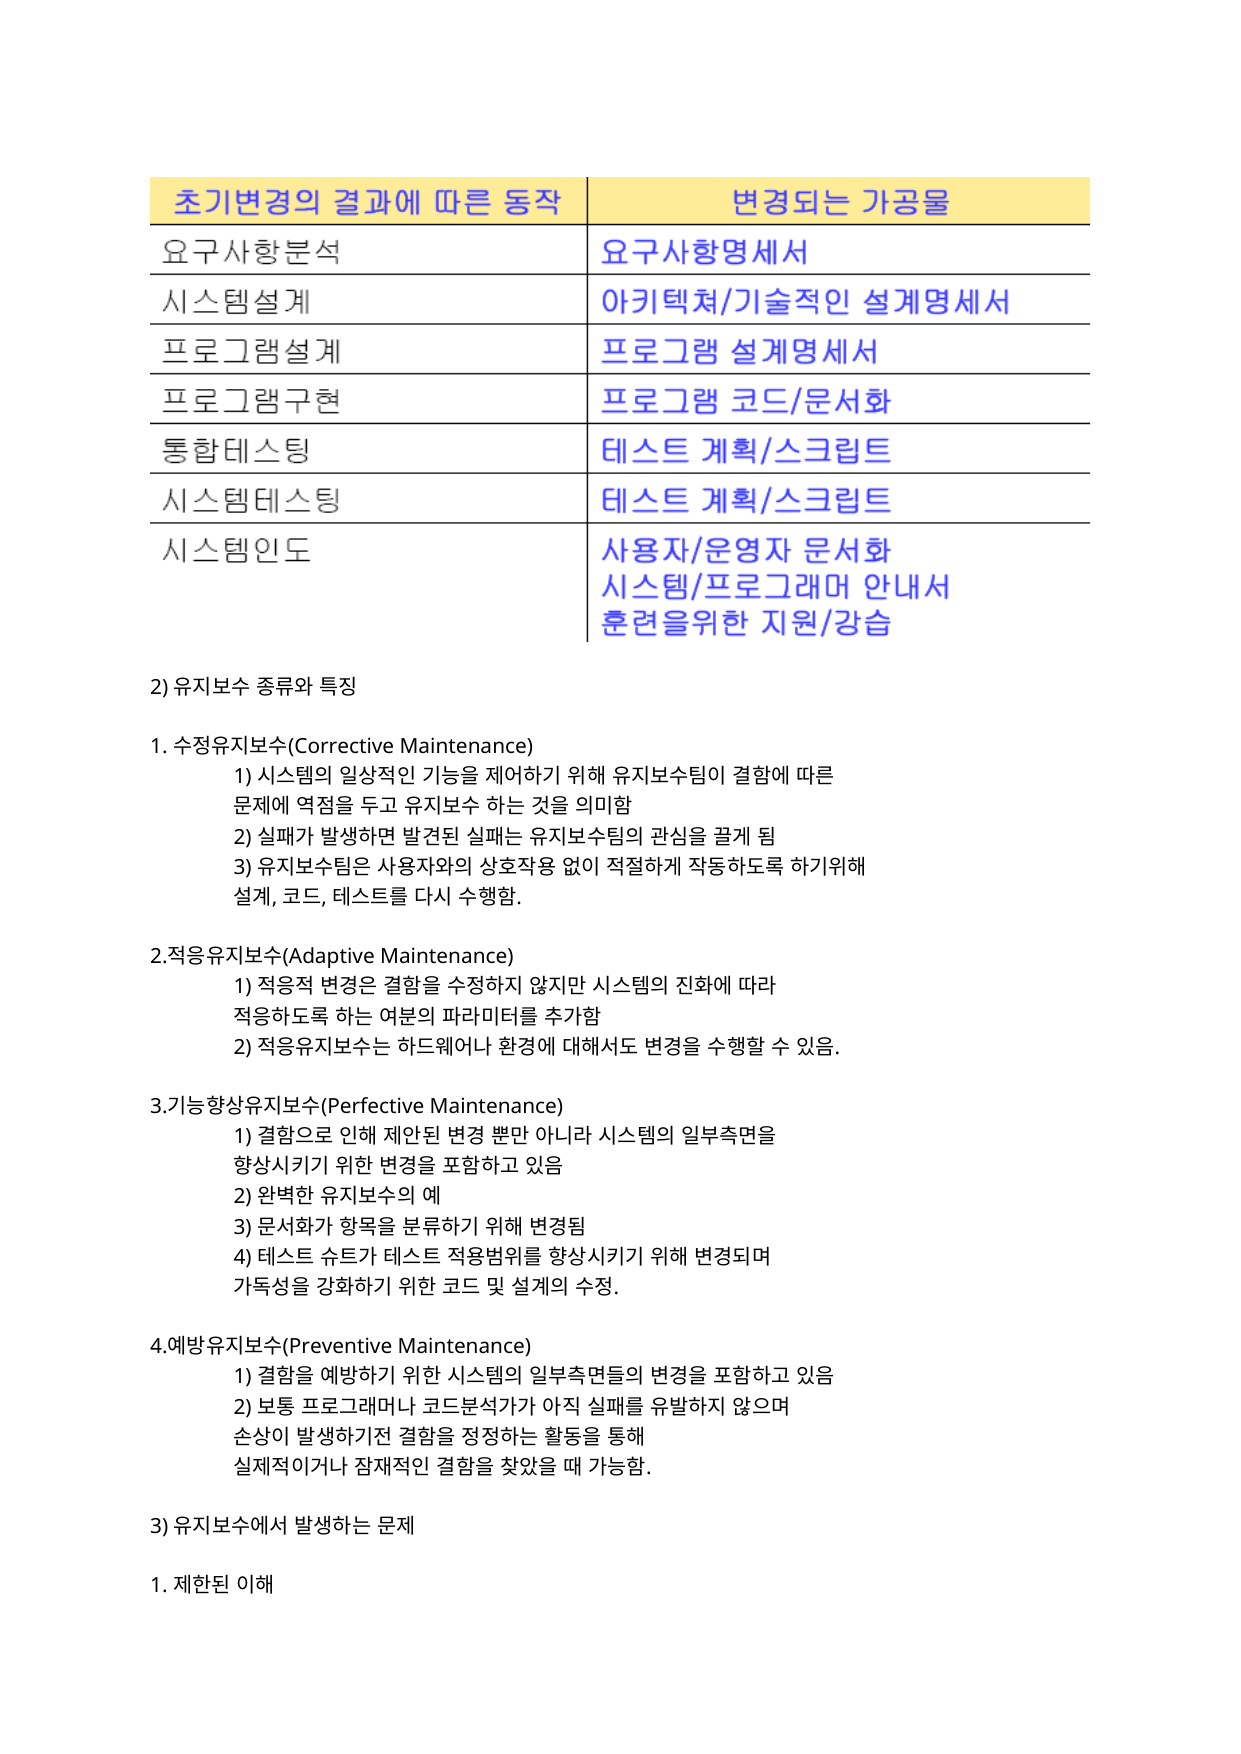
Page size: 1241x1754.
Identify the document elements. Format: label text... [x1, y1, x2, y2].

text 3) 유지보수에서 발생하는 문제 [150, 1509, 1090, 1539]
text 2.적응유지보수(Adaptive Maintenance) [150, 939, 1090, 969]
text 4) 테스트 슈트가 테스트 적용범위를 향상시키기 위해 변경되며 [150, 1240, 1090, 1271]
text 2) 실패가 발생하면 발견된 실패는 유지보수팀의 관심을 끌게 됨 [150, 820, 1090, 850]
text 2) 완벽한 유지보수의 예 [150, 1180, 1090, 1210]
text 3.기능향상유지보수(Perfective Maintenance) [150, 1089, 1090, 1119]
text 1) 시스템의 일상적인 기능을 제어하기 위해 유지보수팀이 결함에 따른 [150, 759, 1090, 790]
text 1) 적응적 변경은 결함을 수정하지 않지만 시스템의 진화에 따라 [150, 969, 1090, 1000]
text 1) 결함으로 인해 제안된 변경 뿐만 아니라 시스템의 일부측면을 [150, 1119, 1090, 1149]
text 향상시키기 위한 변경을 포함하고 있음 [150, 1149, 1090, 1180]
text 적응하도록 하는 여분의 파라미터를 추가함 [150, 1000, 1090, 1030]
text 설계, 코드, 테스트를 다시 수행함. [150, 881, 1090, 911]
text 1. 제한된 이해 [150, 1568, 1090, 1598]
text 손상이 발생하기전 결함을 정정하는 활동을 통해 [150, 1420, 1090, 1451]
text 가독성을 강화하기 위한 코드 및 설계의 수정. [150, 1271, 1090, 1301]
text 4.예방유지보수(Preventive Maintenance) [150, 1329, 1090, 1360]
text 1) 결함을 예방하기 위한 시스템의 일부측면들의 변경을 포함하고 있음 [150, 1360, 1090, 1390]
text 2) 보통 프로그래머나 코드분석가가 아직 실패를 유발하지 않으며 [150, 1390, 1090, 1420]
picture [150, 177, 1091, 642]
text 문제에 역점을 두고 유지보수 하는 것을 의미함 [150, 790, 1090, 820]
text 실제적이거나 잠재적인 결함을 찾았을 때 가능함. [150, 1451, 1090, 1481]
text 1. 수정유지보수(Corrective Maintenance) [150, 729, 1090, 759]
text 3) 문서화가 항목을 분류하기 위해 변경됨 [150, 1210, 1090, 1240]
text 2) 유지보수 종류와 특징 [150, 670, 1090, 701]
text 2) 적응유지보수는 하드웨어나 환경에 대해서도 변경을 수행할 수 있음. [150, 1030, 1090, 1060]
text 3) 유지보수팀은 사용자와의 상호작용 없이 적절하게 작동하도록 하기위해 [150, 850, 1090, 881]
